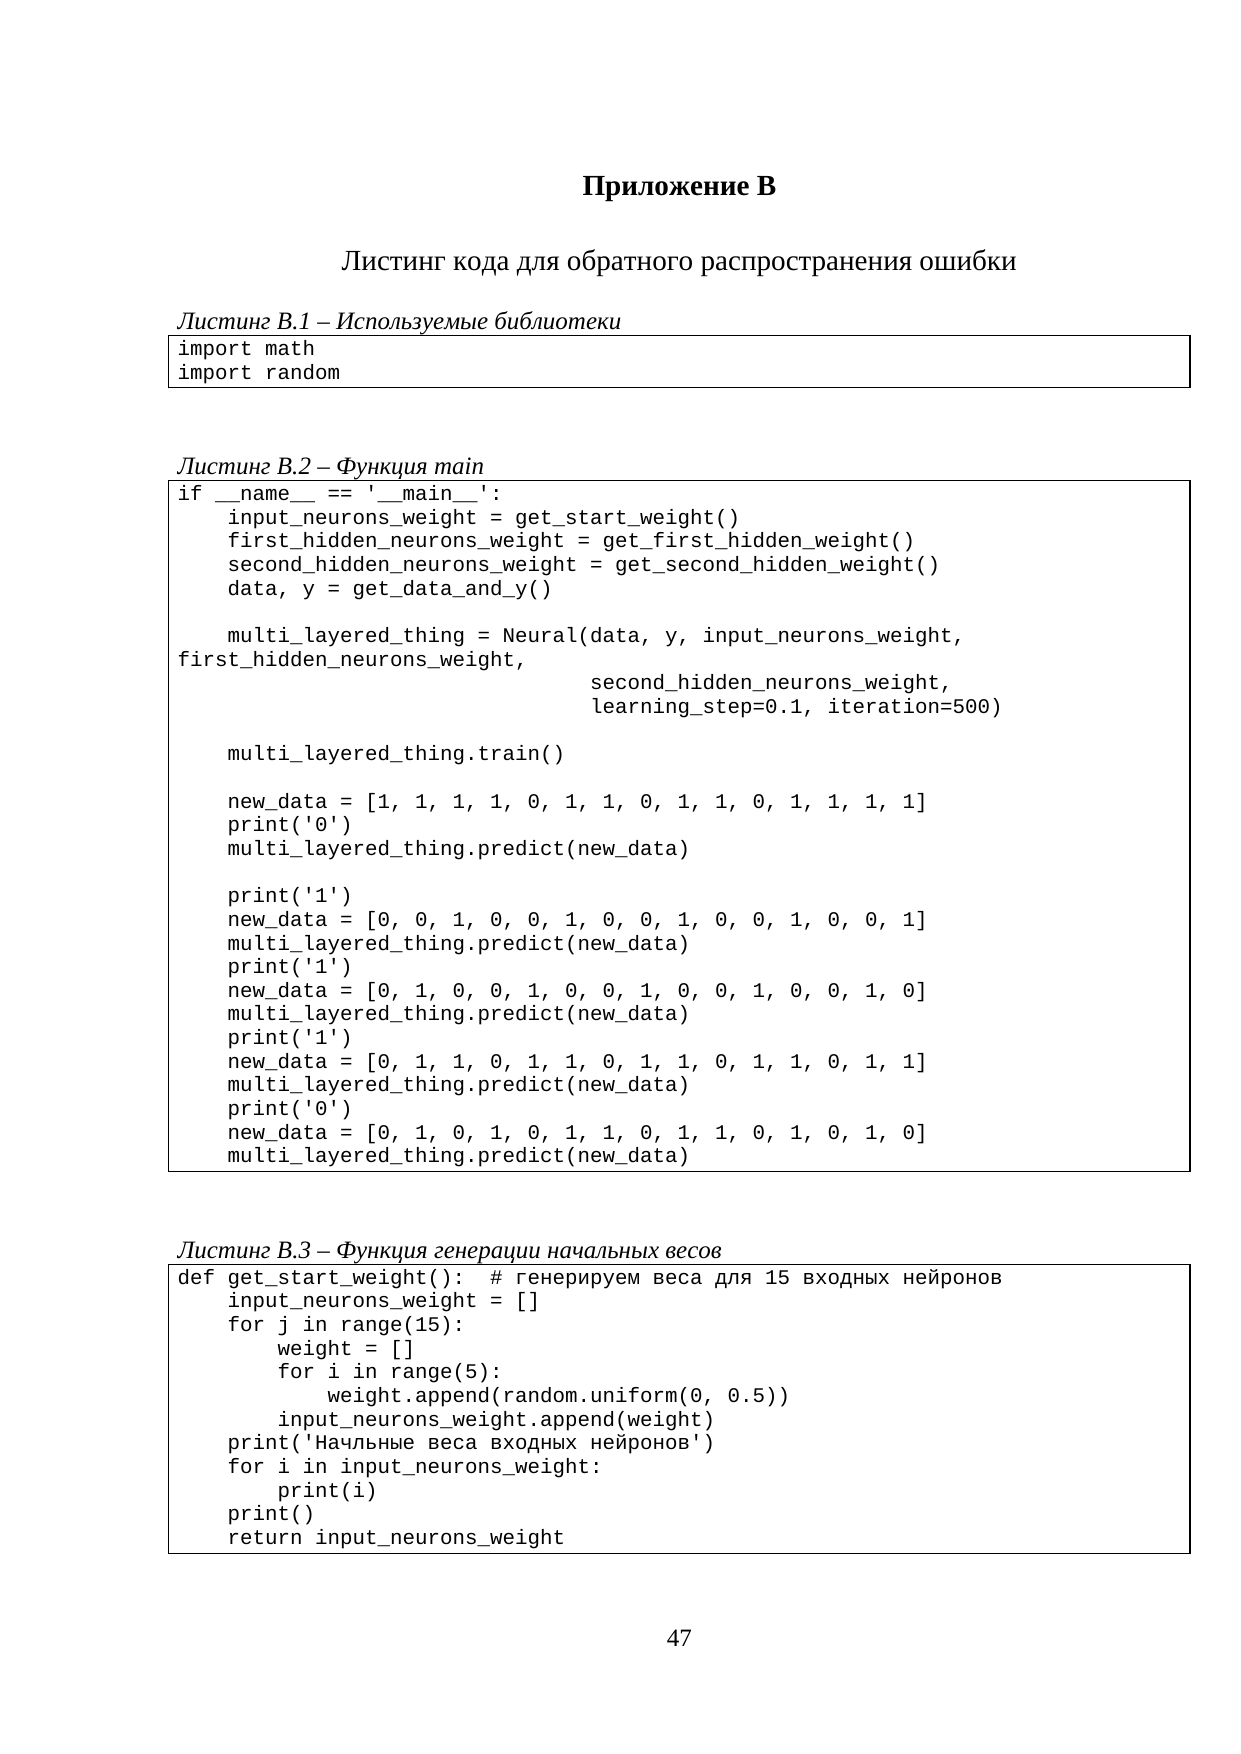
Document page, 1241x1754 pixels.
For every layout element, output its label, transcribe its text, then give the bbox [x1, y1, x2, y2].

text print('0') [177, 1098, 1181, 1122]
text multi_layered_thing.predict(new_data) [177, 838, 1181, 862]
text Листинг В.2 – Функция main [177, 451, 1181, 480]
text multi_layered_thing.predict(new_data) [177, 1074, 1181, 1098]
text multi_layered_thing.predict(new_data) [177, 932, 1181, 956]
text print('1') [177, 885, 1181, 909]
text for i in input_neurons_weight: [177, 1456, 1181, 1479]
text multi_layered_thing = Neural(data, y, input_neurons_weight, first_hidden_neurons_weight, [177, 625, 1181, 672]
text print(i) [177, 1479, 1181, 1503]
text second_hidden_neurons_weight = get_second_hidden_weight() [177, 554, 1181, 578]
text new_data = [0, 1, 1, 0, 1, 1, 0, 1, 1, 0, 1, 1, 0, 1, 1] [177, 1051, 1181, 1074]
text data, y = get_data_and_y() [177, 578, 1181, 601]
text input_neurons_weight.append(weight) [177, 1409, 1181, 1432]
text print('1') [177, 1027, 1181, 1051]
text learning_step=0.1, iteration=500) [177, 696, 1181, 720]
text Приложение В [177, 168, 1181, 202]
text first_hidden_neurons_weight = get_first_hidden_weight() [177, 531, 1181, 554]
text print('0') [177, 814, 1181, 838]
text multi_layered_thing.predict(new_data) [169, 1142, 1189, 1171]
text print() [177, 1503, 1181, 1524]
text for i in range(5): [177, 1361, 1181, 1385]
text print('Начльные веса входных нейронов') [177, 1432, 1181, 1456]
text new_data = [0, 0, 1, 0, 0, 1, 0, 0, 1, 0, 0, 1, 0, 0, 1] [177, 909, 1181, 932]
text import math [169, 336, 1189, 359]
text def get_start_weight(): # генерируем веса для 15 входных нейронов [169, 1265, 1189, 1290]
text input_neurons_weight = [] [177, 1290, 1181, 1314]
text for j in range(15): [177, 1314, 1181, 1338]
text print('1') [177, 956, 1181, 980]
text weight.append(random.uniform(0, 0.5)) [177, 1385, 1181, 1409]
text Листинг кода для обратного распространения ошибки [177, 243, 1181, 277]
text new_data = [1, 1, 1, 1, 0, 1, 1, 0, 1, 1, 0, 1, 1, 1, 1] [177, 791, 1181, 814]
text weight = [] [177, 1338, 1181, 1361]
text Листинг В.3 – Функция генерации начальных весов [177, 1235, 1181, 1264]
text import random [169, 359, 1189, 387]
text multi_layered_thing.train() [177, 743, 1181, 767]
text new_data = [0, 1, 0, 1, 0, 1, 1, 0, 1, 1, 0, 1, 0, 1, 0] [177, 1122, 1181, 1142]
text Листинг В.1 – Используемые библиотеки [177, 306, 1181, 335]
text if __name__ == '__main__': [169, 481, 1189, 507]
text return input_neurons_weight [169, 1524, 1189, 1553]
text multi_layered_thing.predict(new_data) [177, 1003, 1181, 1027]
text input_neurons_weight = get_start_weight() [177, 507, 1181, 531]
text new_data = [0, 1, 0, 0, 1, 0, 0, 1, 0, 0, 1, 0, 0, 1, 0] [177, 980, 1181, 1003]
text second_hidden_neurons_weight, [177, 672, 1181, 696]
